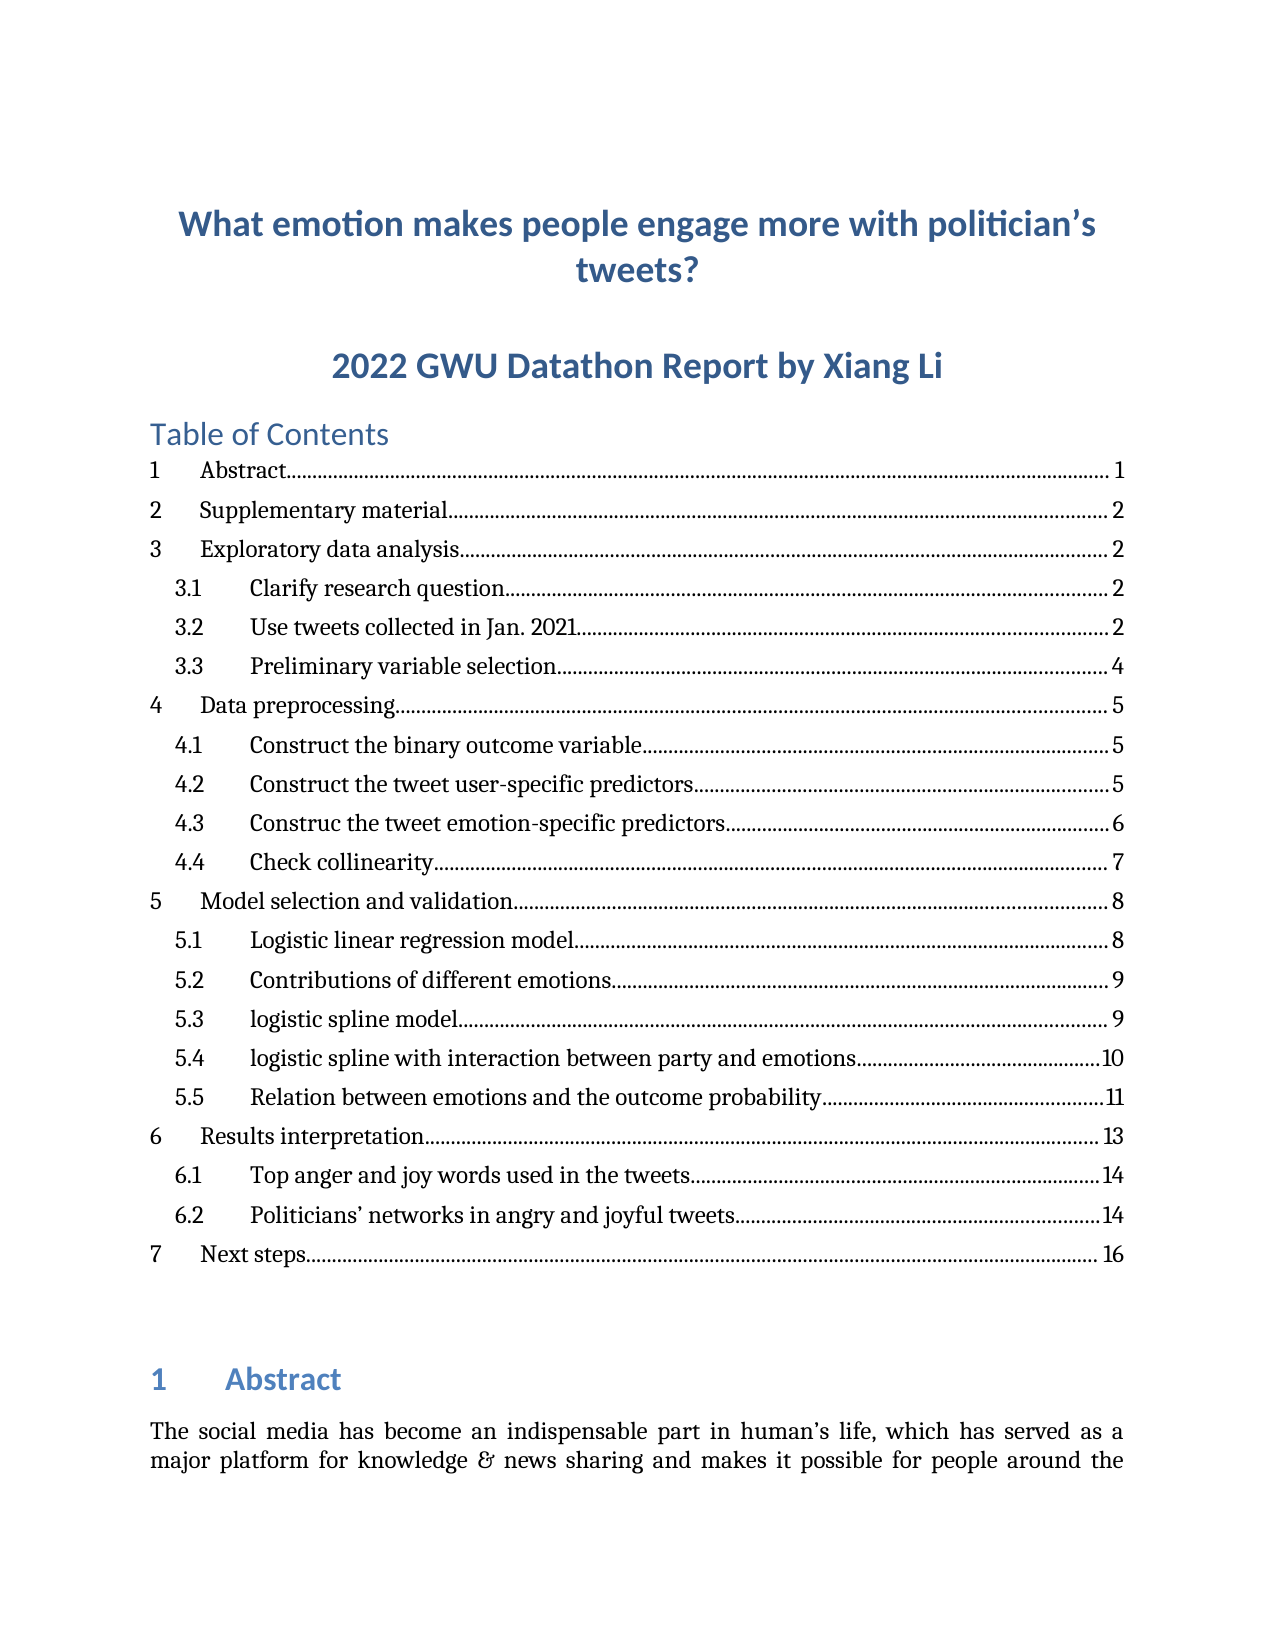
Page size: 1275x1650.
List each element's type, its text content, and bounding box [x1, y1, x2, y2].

title 2022 GWU Datathon Report by Xiang Li [150, 342, 1125, 387]
title What emotion makes people engage more with politician’s tweets? [150, 200, 1125, 292]
subtitle 1 Abstract [150, 1358, 1125, 1398]
